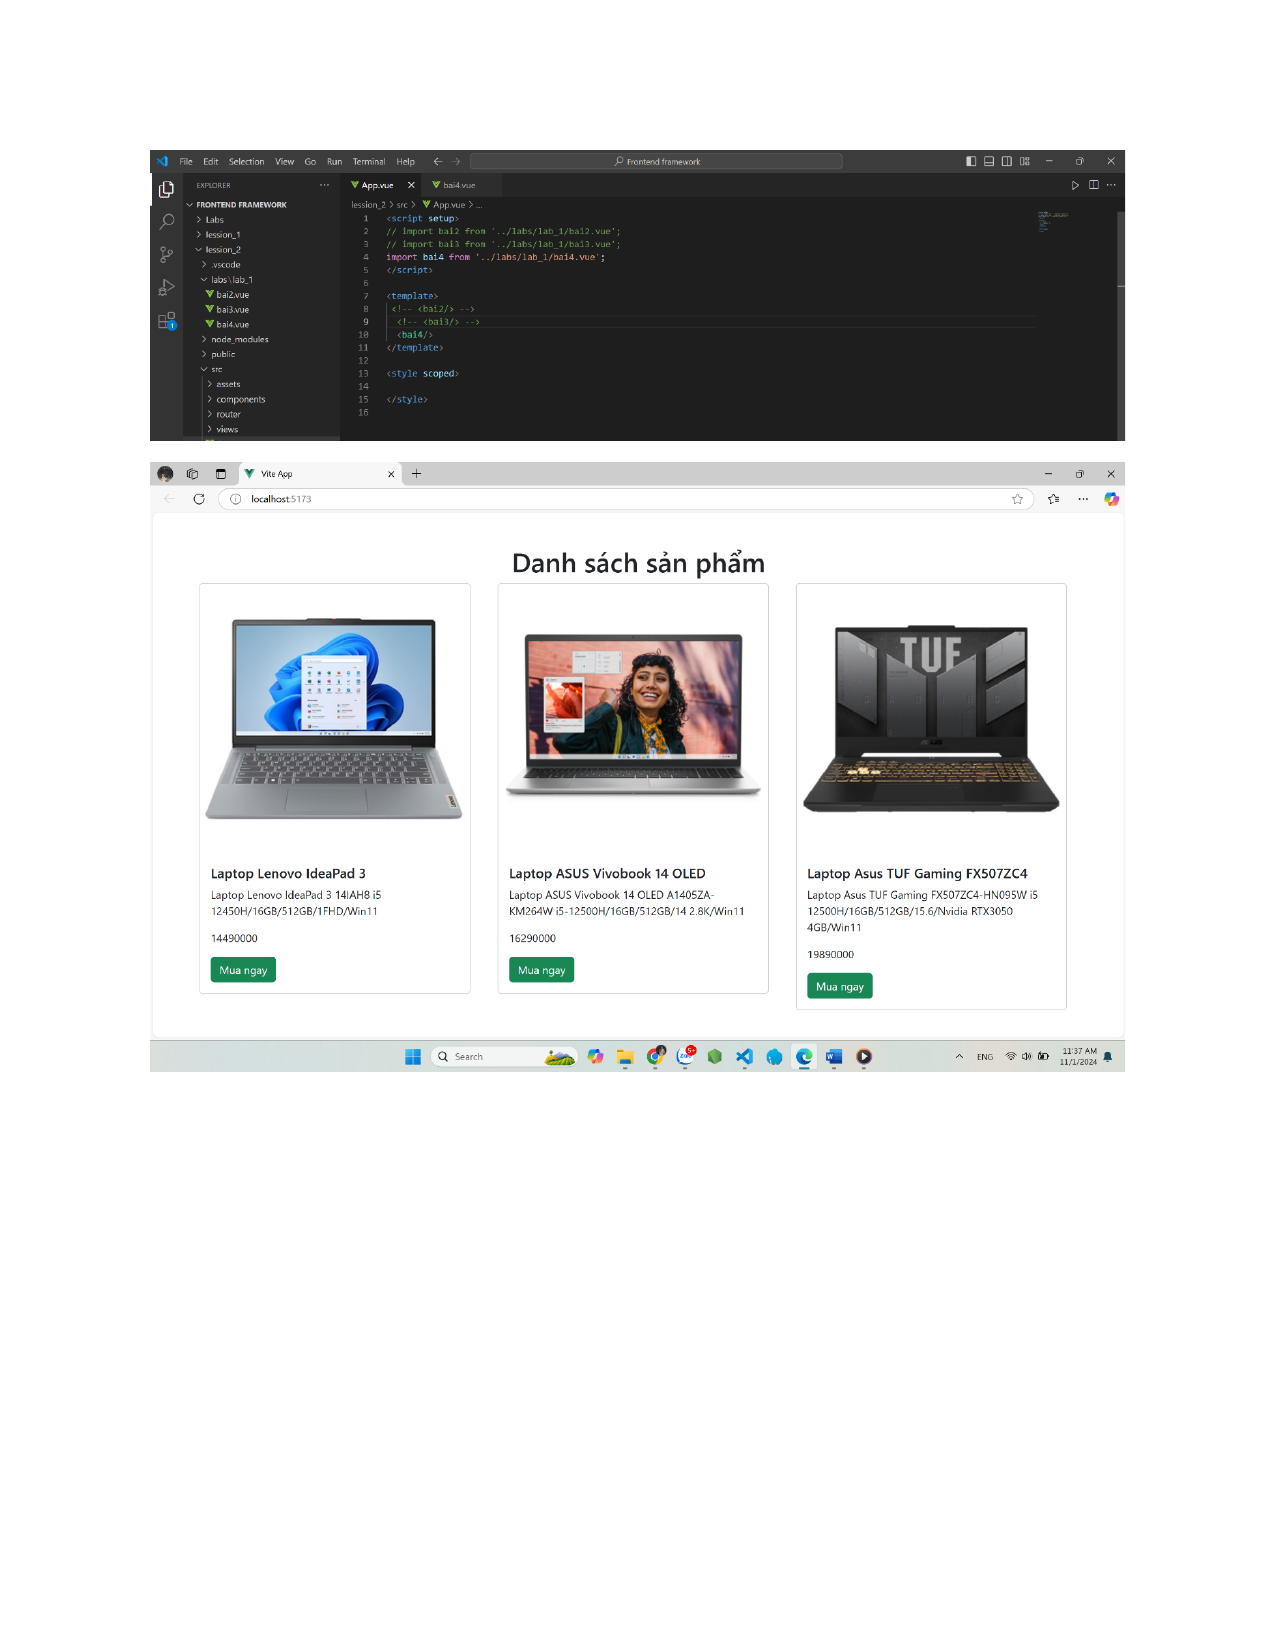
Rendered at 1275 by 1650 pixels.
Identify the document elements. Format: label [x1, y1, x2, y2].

picture [150, 462, 1125, 1072]
picture [150, 150, 1125, 441]
